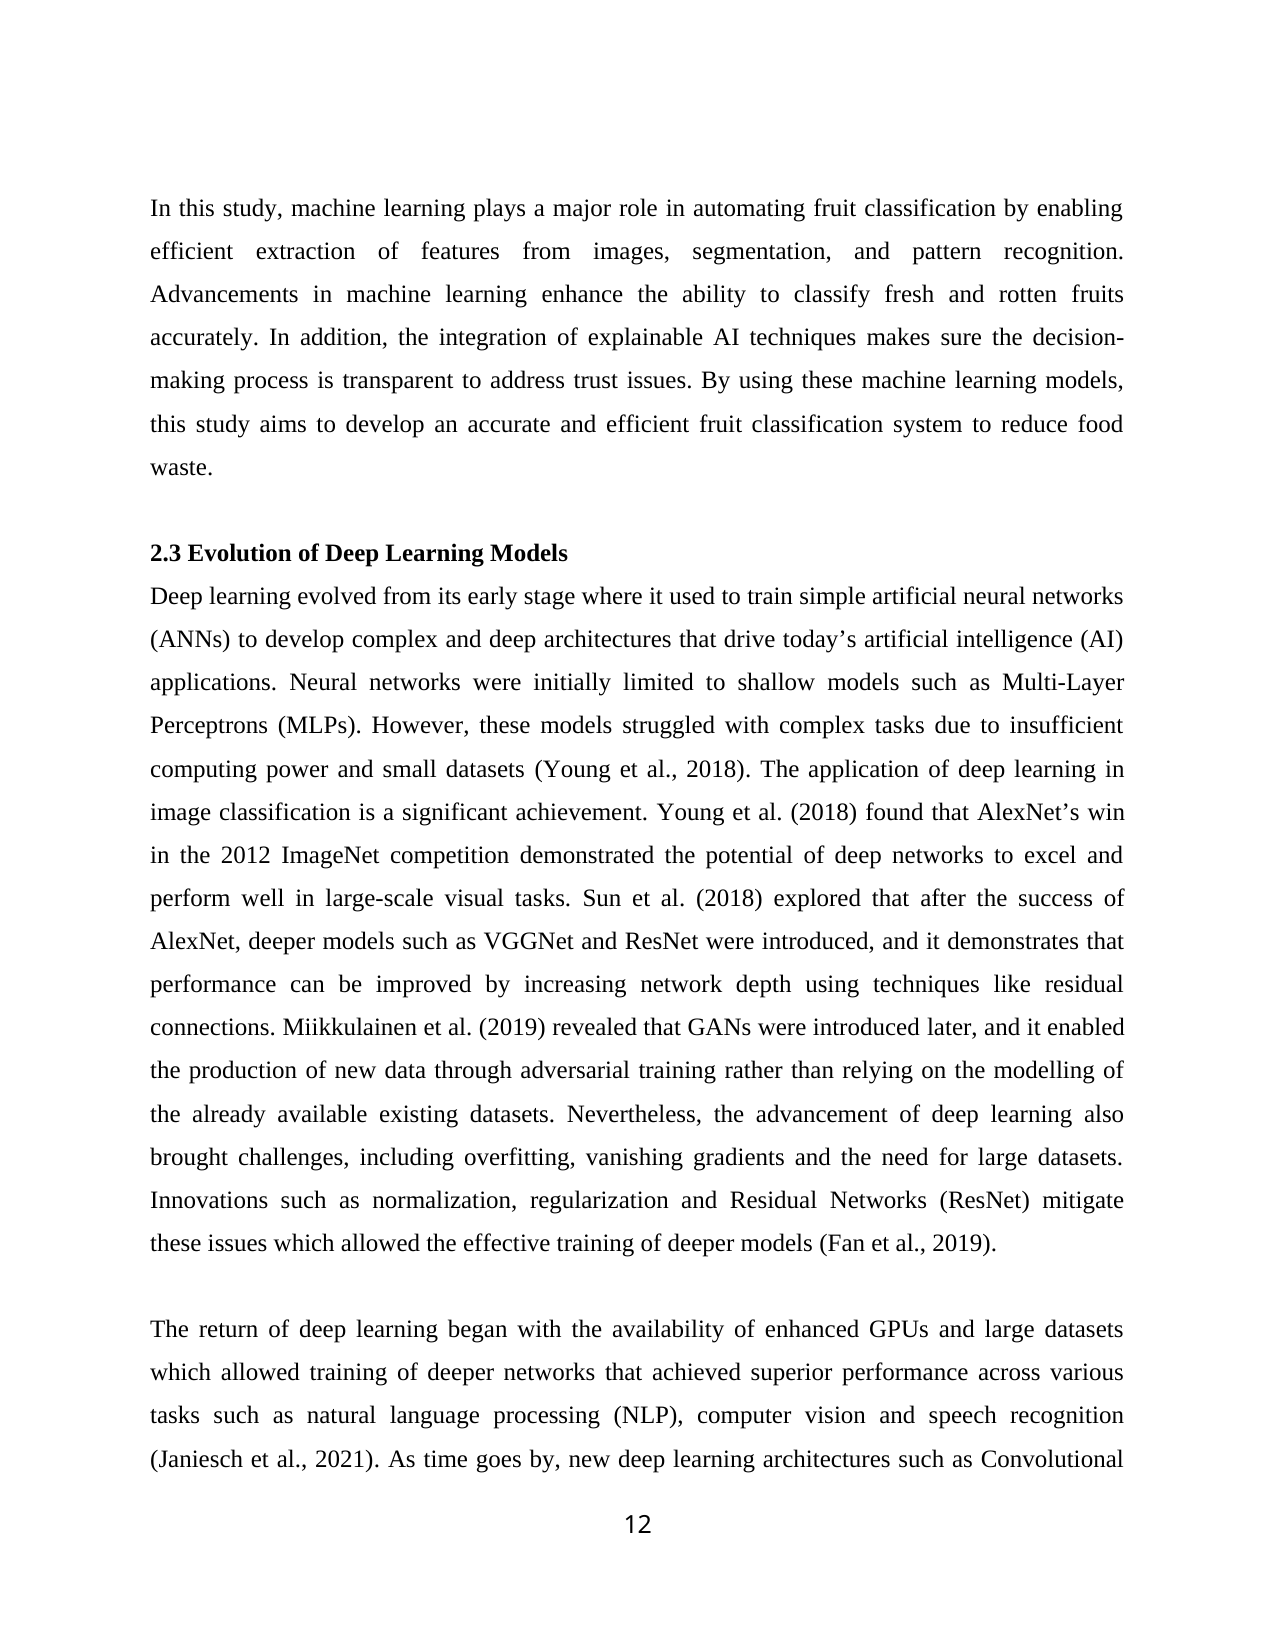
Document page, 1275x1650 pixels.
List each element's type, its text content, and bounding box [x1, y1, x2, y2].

subtitle 2.3 Evolution of Deep Learning Models [150, 538, 1125, 567]
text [150, 1314, 1125, 1472]
text Deep learning evolved from its early stage where it used to train simple artificial neural networks (ANNs) to develop complex and deep architectures that drive today’s artificial intelligence (AI) applications. Neural networks were initially limited to shallow models such as Multi-Layer Perceptrons (MLPs). However, these models struggled with complex tasks due to insufficient computing power and small datasets . The application of deep learning in image classification is a significant achievement. found that AlexNet’s win in the 2012 ImageNet competition demonstrated the potential of deep networks to excel and perform well in large-scale visual tasks. explored that after the success of AlexNet, deeper models such as VGGNet and ResNet were introduced, and it demonstrates that performance can be improved by increasing network depth using techniques like residual connections. revealed that GANs were introduced later, and it enabled the production of new data through adversarial training rather than relying on the modelling of the already available existing datasets. Nevertheless, the advancement of deep learning also brought challenges, including overfitting, vanishing gradients and the need for large datasets. Innovations such as normalization, regularization and Residual Networks (ResNet) mitigate these issues which allowed the effective training of deeper models . [150, 581, 1125, 1257]
text In this study, machine learning plays a major role in automating fruit classification by enabling efficient extraction of features from images, segmentation, and pattern recognition. Advancements in machine learning enhance the ability to classify fresh and rotten fruits accurately. In addition, the integration of explainable AI techniques makes sure the decision-making process is transparent to address trust issues. By using these machine learning models, this study aims to develop an accurate and efficient fruit classification system to reduce food waste. [150, 193, 1125, 481]
